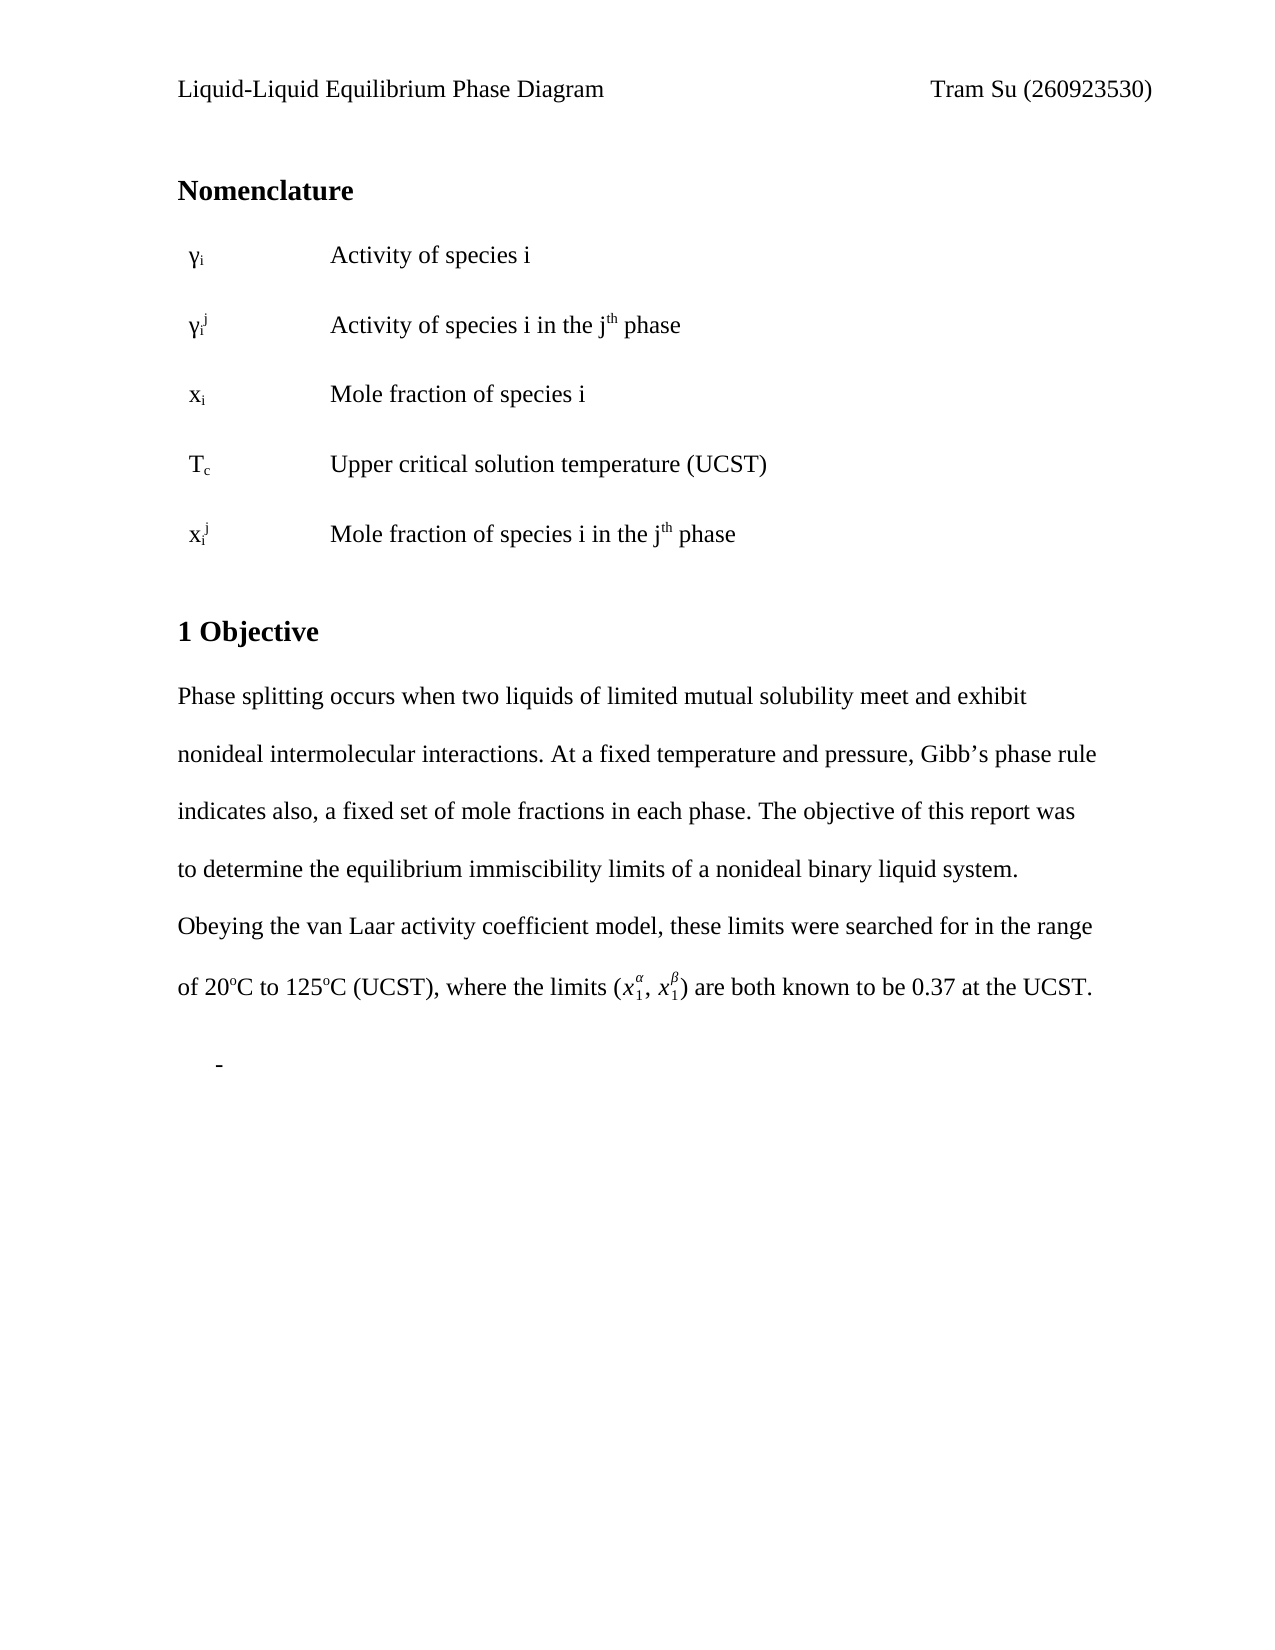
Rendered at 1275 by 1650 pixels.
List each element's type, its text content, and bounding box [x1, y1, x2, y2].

text Phase splitting occurs when two liquids of limited mutual solubility meet and exhibit nonideal intermolecular interactions. At a fixed temperature and pressure, Gibb’s phase rule indicates also, a fixed set of mole fractions in each phase. The objective of this report was to determine the equilibrium immiscibility limits of a nonideal binary liquid system. Obeying the van Laar activity coefficient model, these limits were searched for in the range of 20oC to 125oC (UCST), where the limits (, ) are both known to be 0.37 at the UCST. [177, 681, 1098, 1004]
table_cell Tc [177, 450, 319, 519]
subtitle 1 Objective [177, 614, 1098, 648]
subtitle Nomenclature [177, 173, 1098, 206]
table_cell Upper critical solution temperature (UCST) [319, 450, 1055, 519]
table_cell Mole fraction of species i in the jth phase [319, 519, 1055, 589]
table_cell xi [177, 380, 319, 449]
table_cell xij [177, 519, 319, 589]
table_header Activity of species i [319, 240, 1055, 310]
table_cell γij [177, 310, 319, 379]
table_cell Activity of species i in the jth phase [319, 310, 1055, 379]
table_cell Mole fraction of species i [319, 380, 1055, 449]
table_header γi [177, 240, 319, 310]
